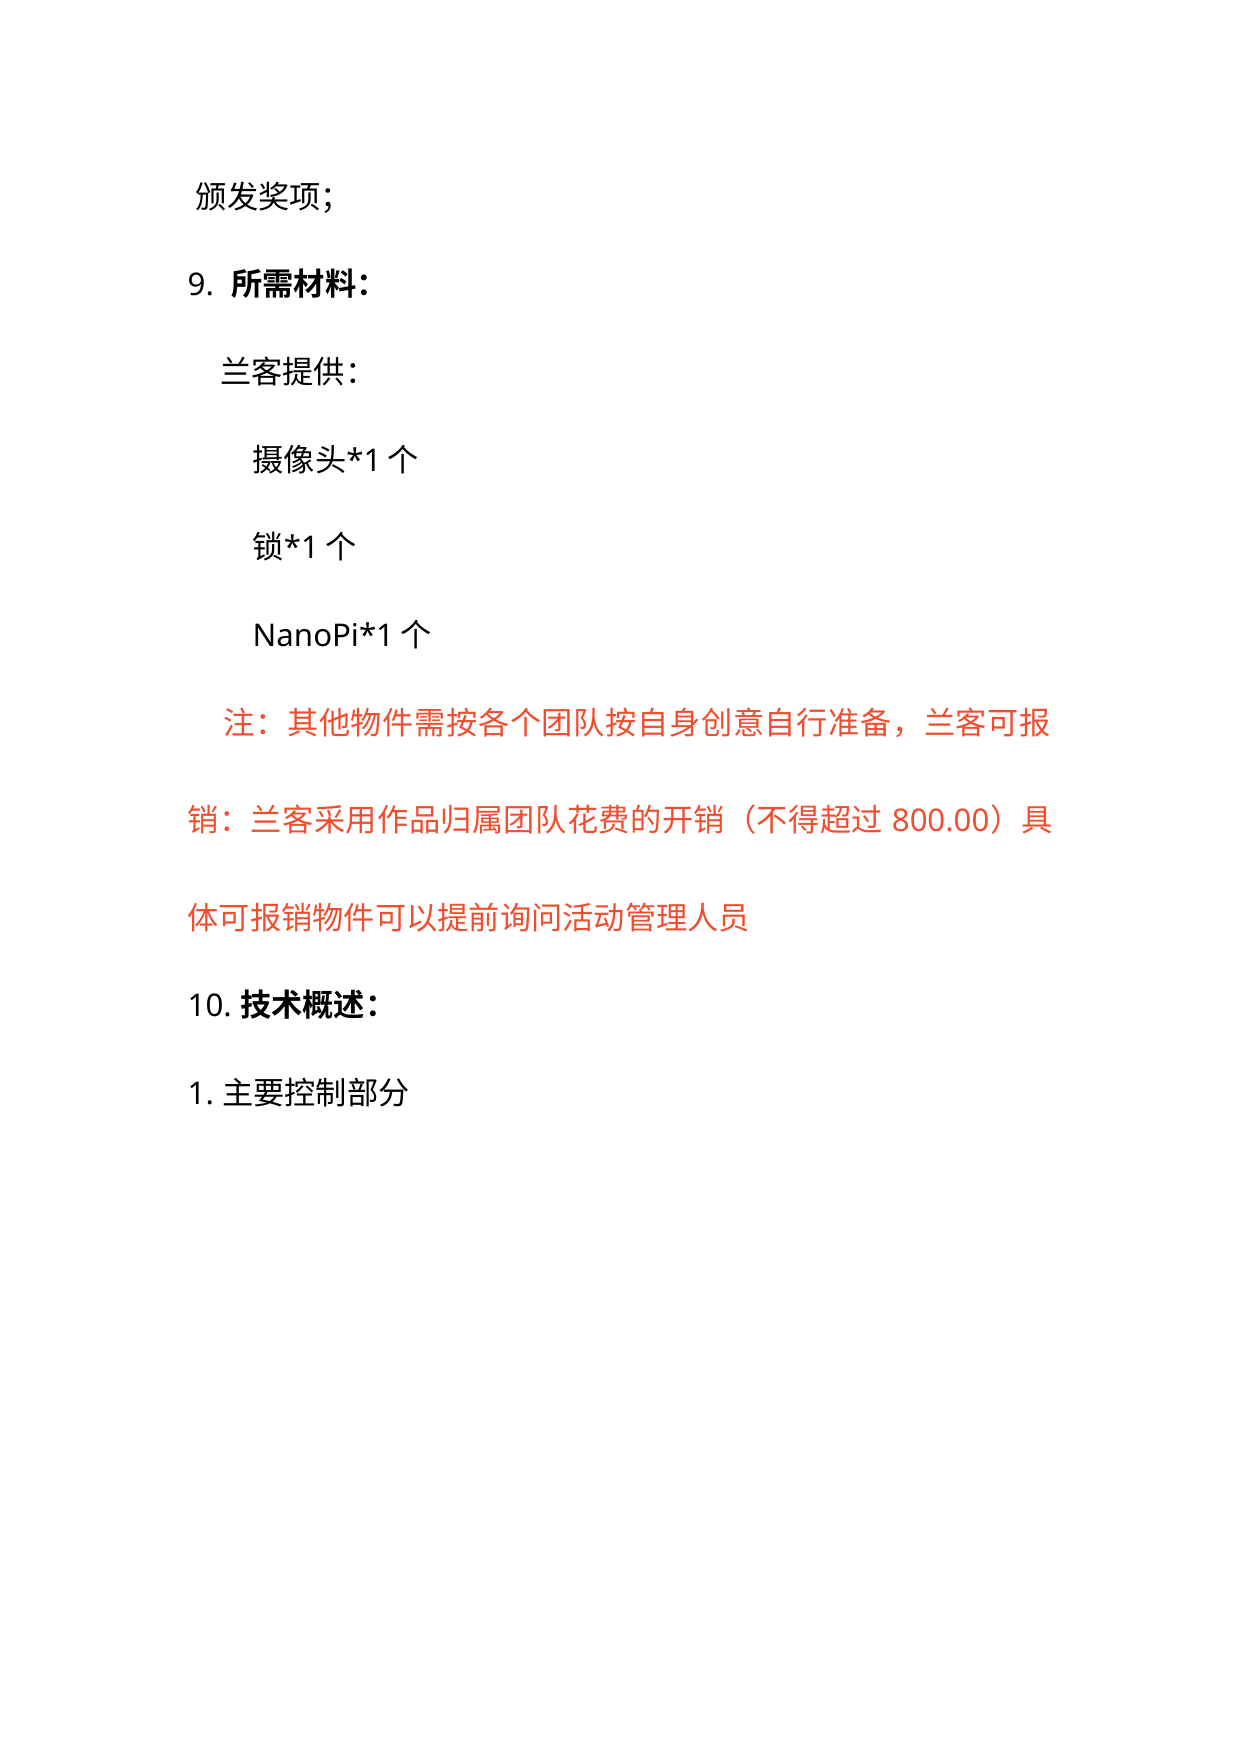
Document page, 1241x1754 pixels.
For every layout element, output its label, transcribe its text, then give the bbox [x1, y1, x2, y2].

text 1. 主要控制部分 [187, 1058, 1053, 1123]
text NanoPi*1个 [187, 601, 1053, 666]
text 10. 技术概述： [187, 971, 1053, 1036]
text 兰客提供： [187, 337, 1053, 402]
text 注：其他物件需按各个团队按自身创意自行准备，兰客可报销：兰客采用作品归属团队花费的开销（不得超过800.00）具体可报销物件可以提前询问活动管理人员 [187, 688, 1053, 948]
text 颁发奖项； [187, 162, 1053, 227]
text 锁*1个 [187, 513, 1053, 578]
list 所需材料： [187, 250, 1053, 315]
text 摄像头*1个 [187, 425, 1053, 490]
